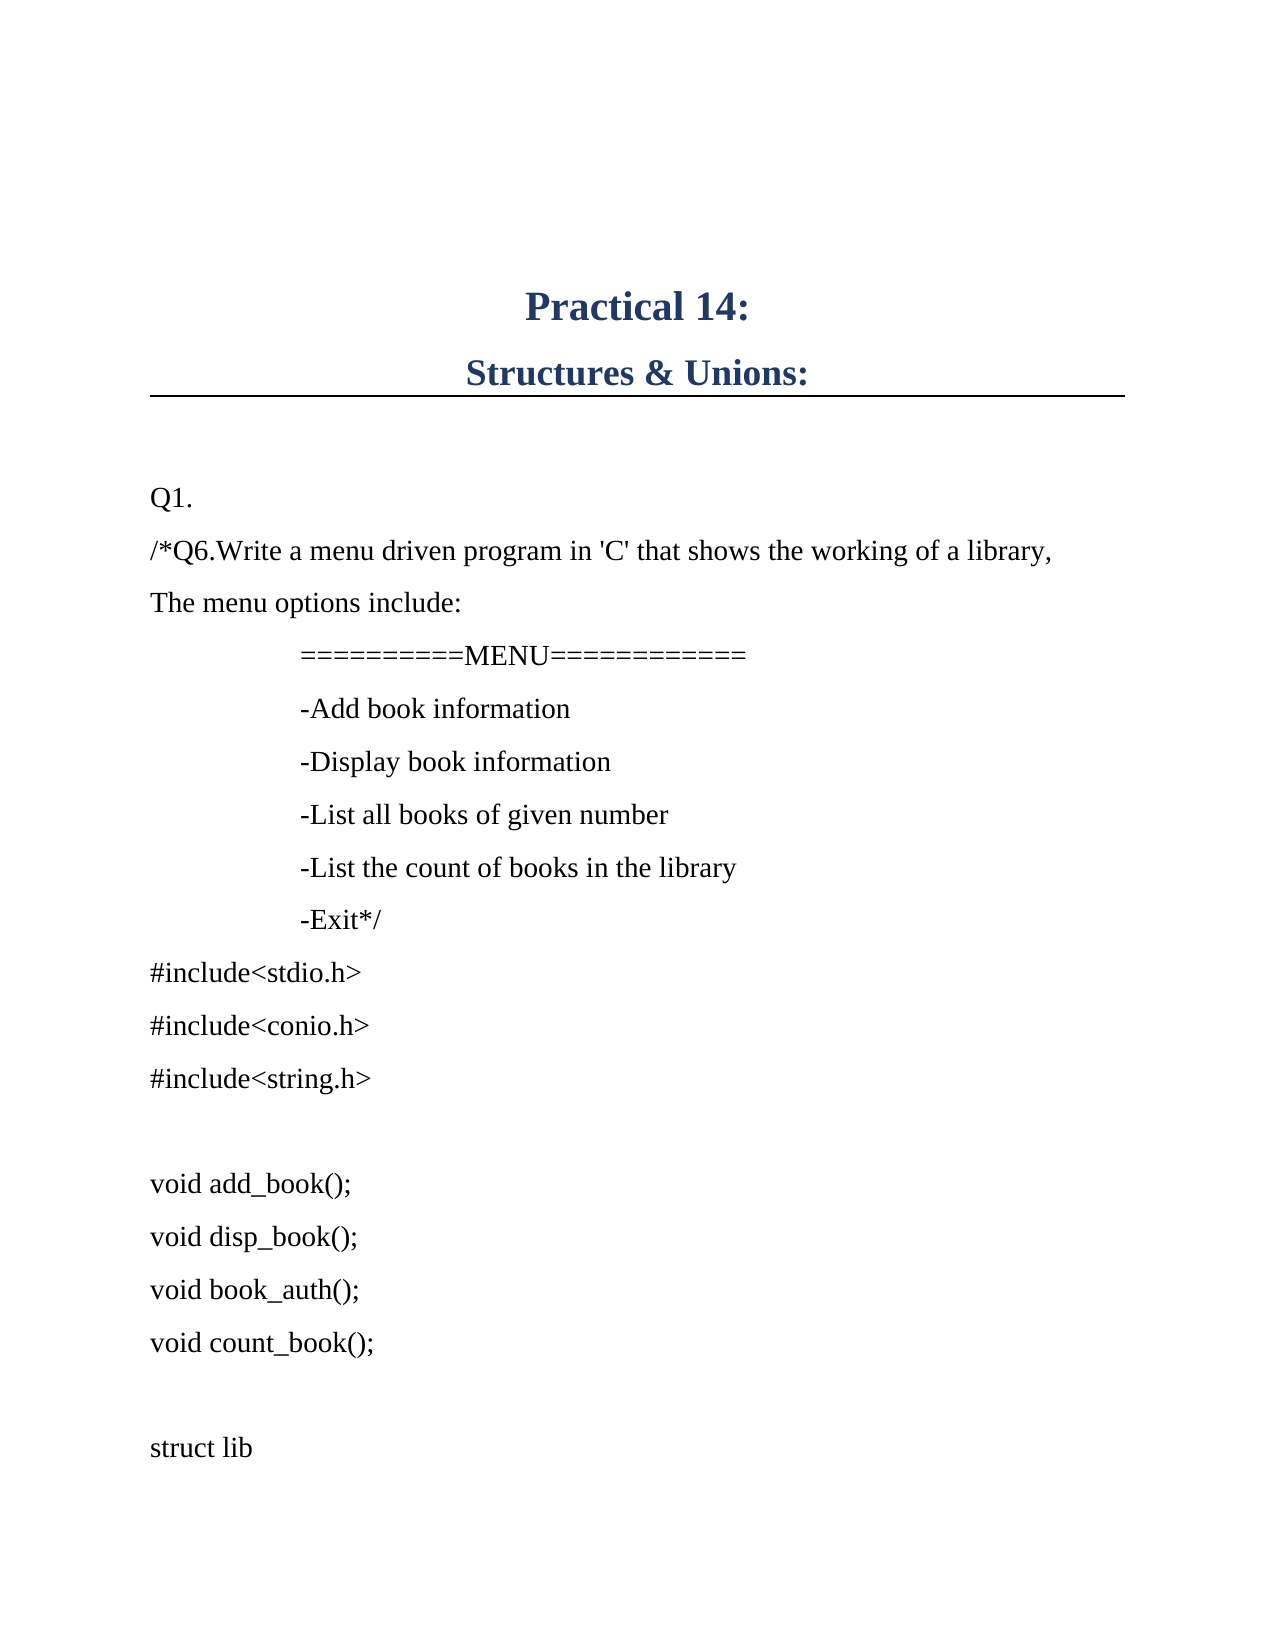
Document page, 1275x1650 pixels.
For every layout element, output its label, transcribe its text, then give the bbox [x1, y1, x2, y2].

text void add_book(); [150, 1167, 1125, 1200]
text /*Q6.Write a menu driven program in 'C' that shows the working of a library, [150, 533, 1125, 566]
text struct lib [150, 1431, 1125, 1464]
text -List the count of books in the library [150, 850, 1125, 883]
text Structures & Unions: [150, 350, 1125, 395]
text -Exit*/ [150, 902, 1125, 936]
text #include<conio.h> [150, 1008, 1125, 1042]
text #include<stdio.h> [150, 955, 1125, 989]
text Q1. [150, 480, 1125, 513]
text #include<string.h> [150, 1061, 1125, 1094]
text Practical 14: [150, 282, 1125, 329]
text -Display book information [150, 744, 1125, 778]
text void disp_book(); [150, 1219, 1125, 1253]
text void count_book(); [150, 1325, 1125, 1358]
text -List all books of given number [150, 797, 1125, 830]
text The menu options include: [150, 586, 1125, 619]
text -Add book information [150, 691, 1125, 725]
text void book_auth(); [150, 1272, 1125, 1306]
text ==========MENU============ [150, 638, 1125, 672]
